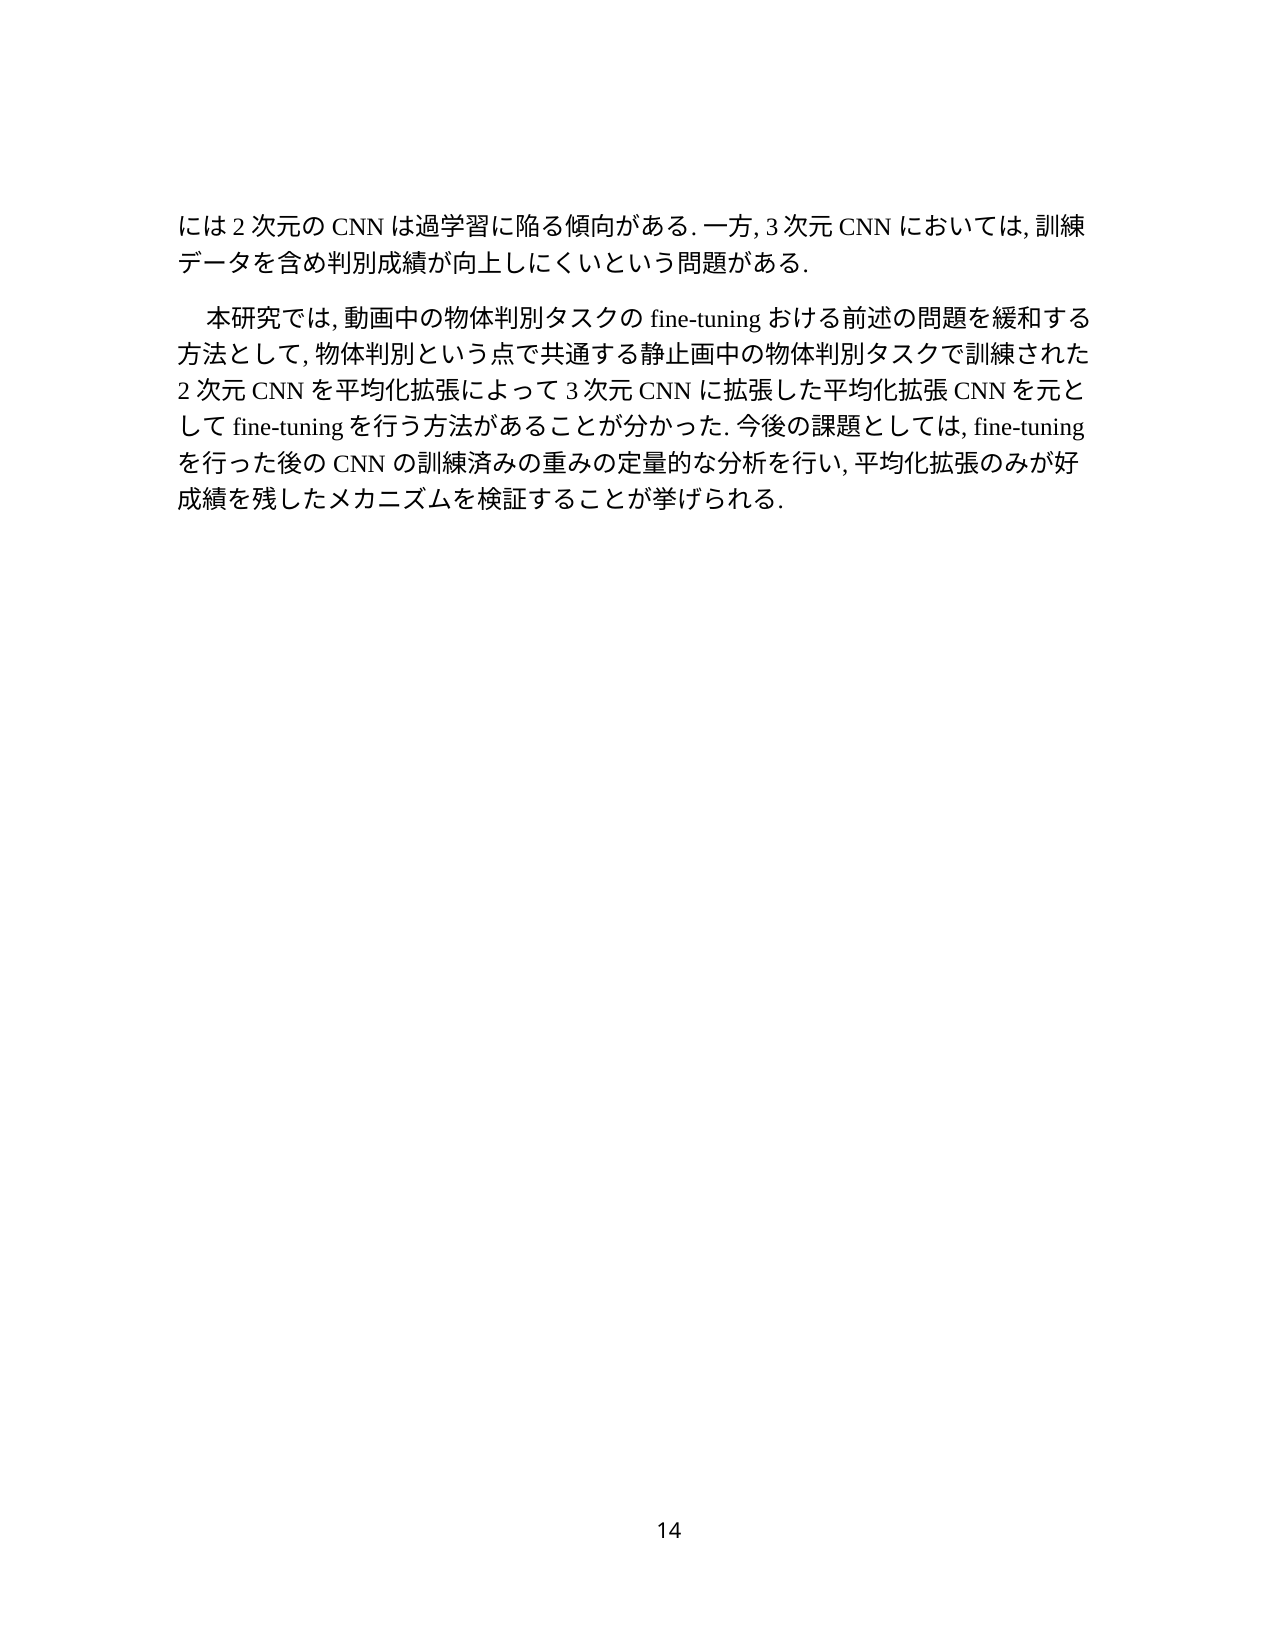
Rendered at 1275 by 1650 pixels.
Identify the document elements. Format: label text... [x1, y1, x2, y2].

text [177, 207, 1098, 279]
text 本研究では, 動画中の物体判別タスクの fine-tuning おける前述の問題を緩和する方法として, 物体判別という点で共通する静止画中の物体判別タスクで訓練された2 次元 CNN を平均化拡張によって3次元 CNN に拡張した平均化拡張 CNNを元としてfine-tuningを行う方法があることが分かった. 今後の課題としては, fine-tuningを行った後の CNN の訓練済みの重みの定量的な分析を行い, 平均化拡張のみが好成績を残したメカニズムを検証することが挙げられる. [177, 298, 1098, 516]
